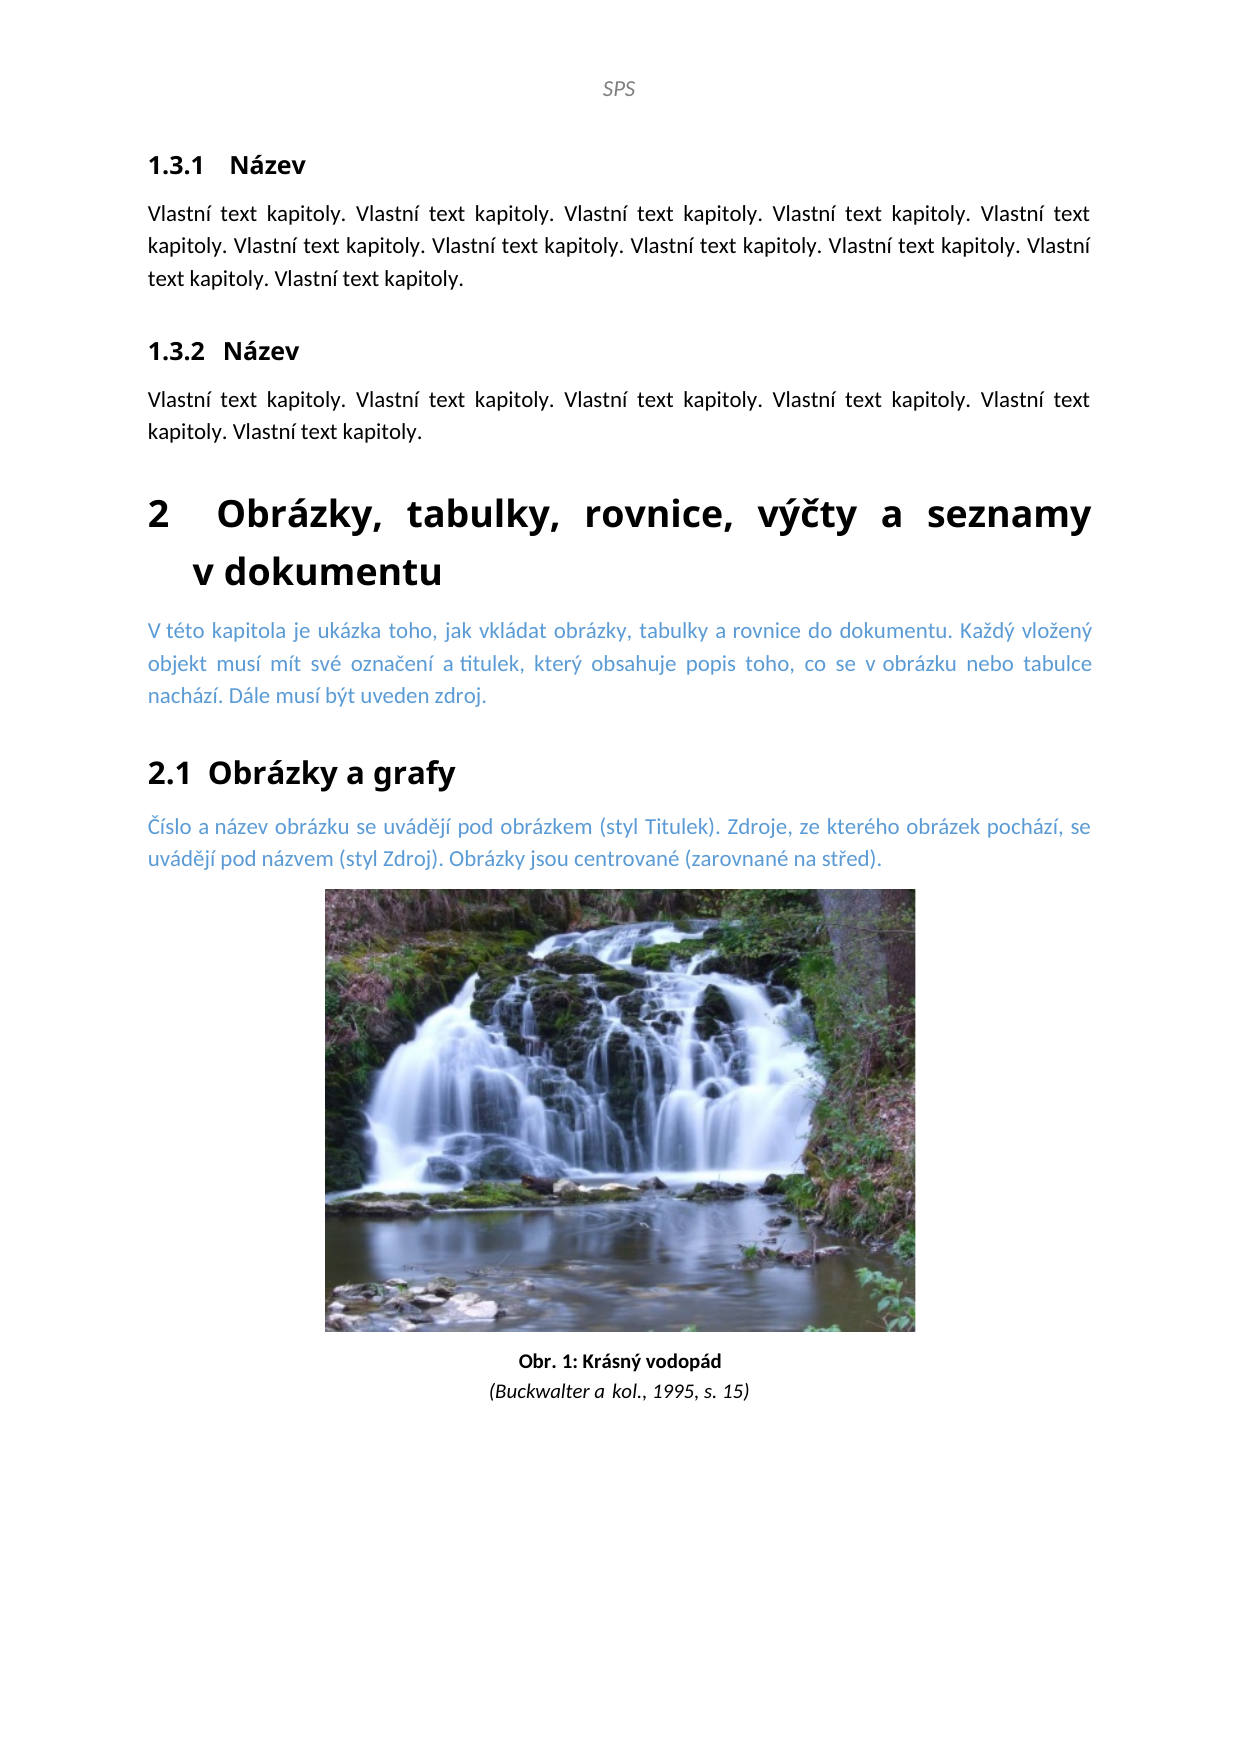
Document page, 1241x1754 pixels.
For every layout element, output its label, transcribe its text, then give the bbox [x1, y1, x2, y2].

subtitle Název [148, 333, 1093, 367]
picture [325, 889, 916, 1332]
text V této kapitola je ukázka toho, jak vkládat obrázky, tabulky a rovnice do dokumentu. Každý vložený objekt musí mít své označení a titulek, který obsahuje popis toho, co se v obrázku nebo tabulce nachází. Dále musí být uveden zdroj. [148, 617, 1093, 709]
text Číslo a název obrázku se uvádějí pod obrázkem (styl Titulek). Zdroje, ze kterého obrázek pochází, se uvádějí pod názvem (styl Zdroj). Obrázky jsou centrované (zarovnané na střed). [148, 812, 1093, 872]
subtitle Obrázky, tabulky, rovnice, výčty a seznamy v dokumentu [148, 487, 1093, 597]
text Obr. 1: Krásný vodopád [148, 1349, 1093, 1374]
subtitle Obrázky a grafy [148, 751, 1093, 793]
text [148, 199, 1093, 292]
text Vlastní text kapitoly. Vlastní text kapitoly. Vlastní text kapitoly. Vlastní text kapitoly. Vlastní text kapitoly. Vlastní text kapitoly. [148, 385, 1093, 445]
subtitle Název [148, 148, 1093, 182]
text (Buckwalter a kol., 1995, s. 15) [148, 1378, 1093, 1403]
